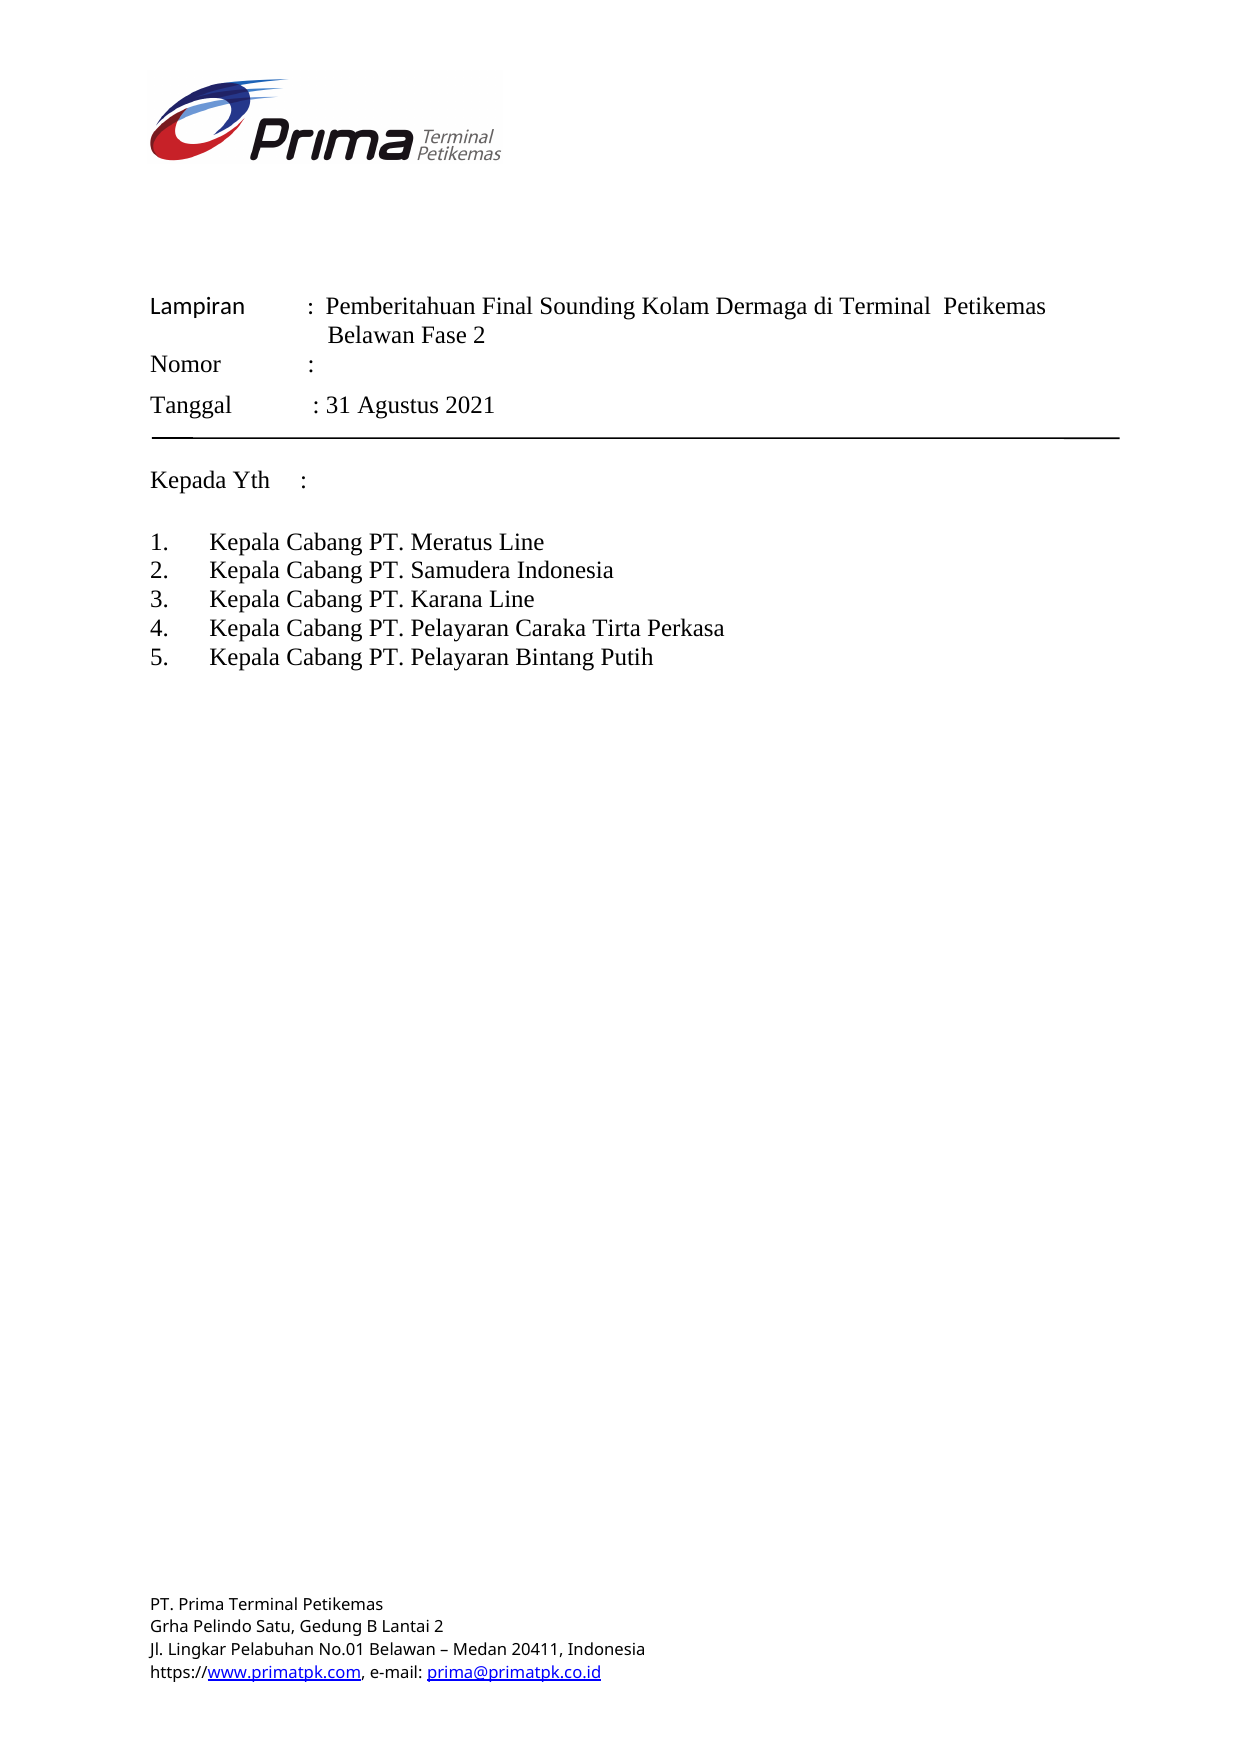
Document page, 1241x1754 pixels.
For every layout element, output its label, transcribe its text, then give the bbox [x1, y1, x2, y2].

picture [147, 70, 504, 164]
list Kepala Cabang PT. Meratus Line [150, 527, 1240, 555]
list Kepala Cabang PT. Pelayaran Caraka Tirta Perkasa [150, 613, 1240, 642]
list Kepala Cabang PT. Karana Line [150, 584, 1240, 613]
text Tanggal : 31 Agustus 2021 [150, 391, 1090, 419]
list Kepala Cabang PT. Pelayaran Bintang Putih [150, 642, 1240, 670]
text Lampiran : Pemberitahuan Final Sounding Kolam Dermaga di Terminal Petikemas Belawan Fase 2 [150, 290, 1087, 349]
text Nomor : [150, 349, 1090, 378]
list Kepala Cabang PT. Samudera Indonesia [150, 555, 1240, 584]
text Kepada Yth : [150, 465, 1087, 493]
